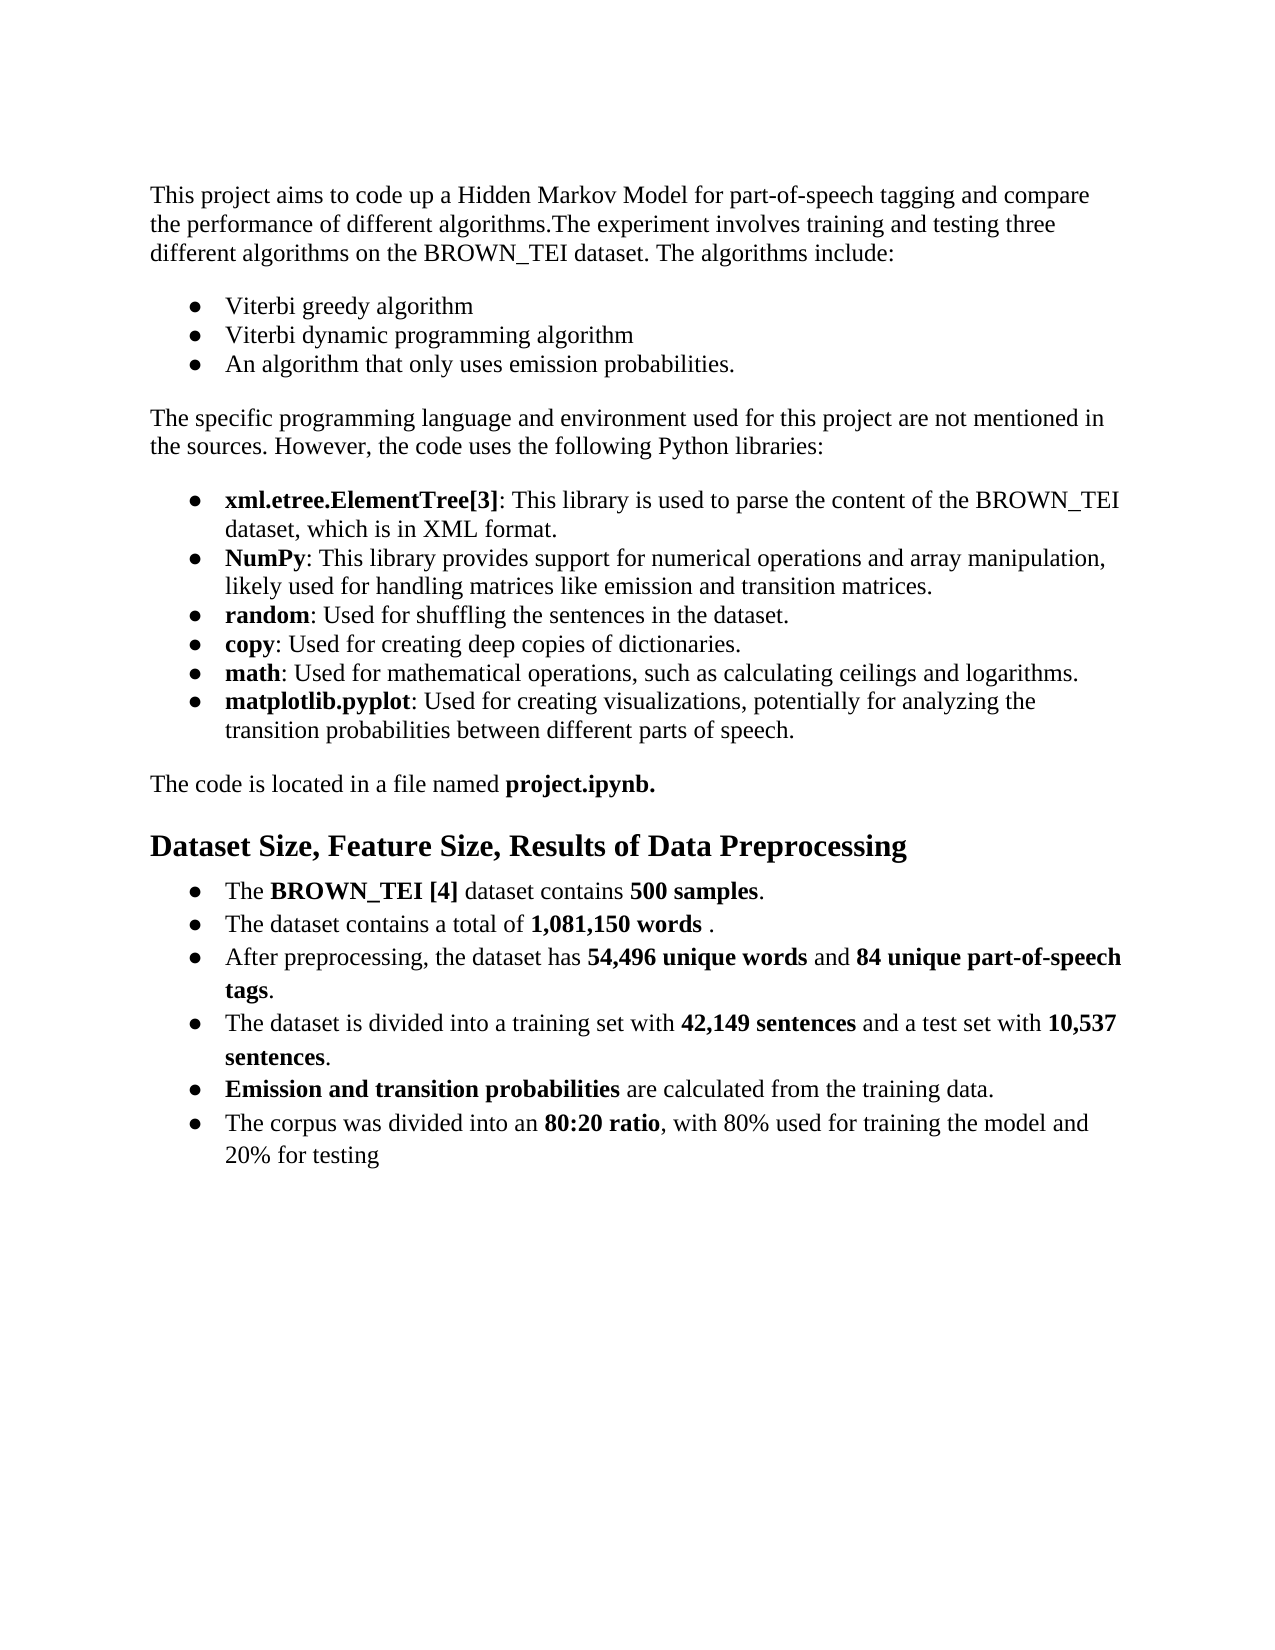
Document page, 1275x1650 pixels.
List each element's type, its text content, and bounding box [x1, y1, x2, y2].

list The corpus was divided into an 80:20 ratio, with 80% used for training the model and 20% for testing [187, 1108, 1125, 1169]
text This project aims to code up a Hidden Markov Model for part-of-speech tagging and compare the performance of different algorithms.The experiment involves training and testing three different algorithms on the BROWN_TEI dataset. The algorithms include: [150, 180, 1125, 266]
list Emission and transition probabilities are calculated from the training data. [187, 1074, 1125, 1103]
list NumPy: This library provides support for numerical operations and array manipulation, likely used for handling matrices like emission and transition matrices. [187, 543, 1125, 600]
list Viterbi dynamic programming algorithm [187, 320, 1125, 349]
list Viterbi greedy algorithm [187, 291, 1125, 320]
list The BROWN_TEI [4] dataset contains 500 samples. [187, 876, 1125, 905]
list random: Used for shuffling the sentences in the dataset. [187, 600, 1125, 629]
text The specific programming language and environment used for this project are not mentioned in the sources. However, the code uses the following Python libraries: [150, 403, 1125, 460]
list The dataset is divided into a training set with 42,149 sentences and a test set with 10,537 sentences. [187, 1008, 1125, 1070]
list math: Used for mathematical operations, such as calculating ceilings and logarithms. [187, 658, 1125, 686]
list xml.etree.ElementTree[3]: This library is used to parse the content of the BROWN_TEI dataset, which is in XML format. [187, 485, 1125, 543]
list After preprocessing, the dataset has 54,496 unique words and 84 unique part-of-speech tags. [187, 942, 1125, 1004]
list copy: Used for creating deep copies of dictionaries. [187, 629, 1125, 658]
text The code is located in a file named project.ipynb. [150, 769, 1125, 798]
list matplotlib.pyplot: Used for creating visualizations, potentially for analyzing the transition probabilities between different parts of speech. [187, 686, 1125, 744]
list The dataset contains a total of 1,081,150 words . [187, 909, 1125, 938]
subtitle Dataset Size, Feature Size, Results of Data Preprocessing [150, 827, 1125, 863]
list An algorithm that only uses emission probabilities. [187, 349, 1125, 378]
